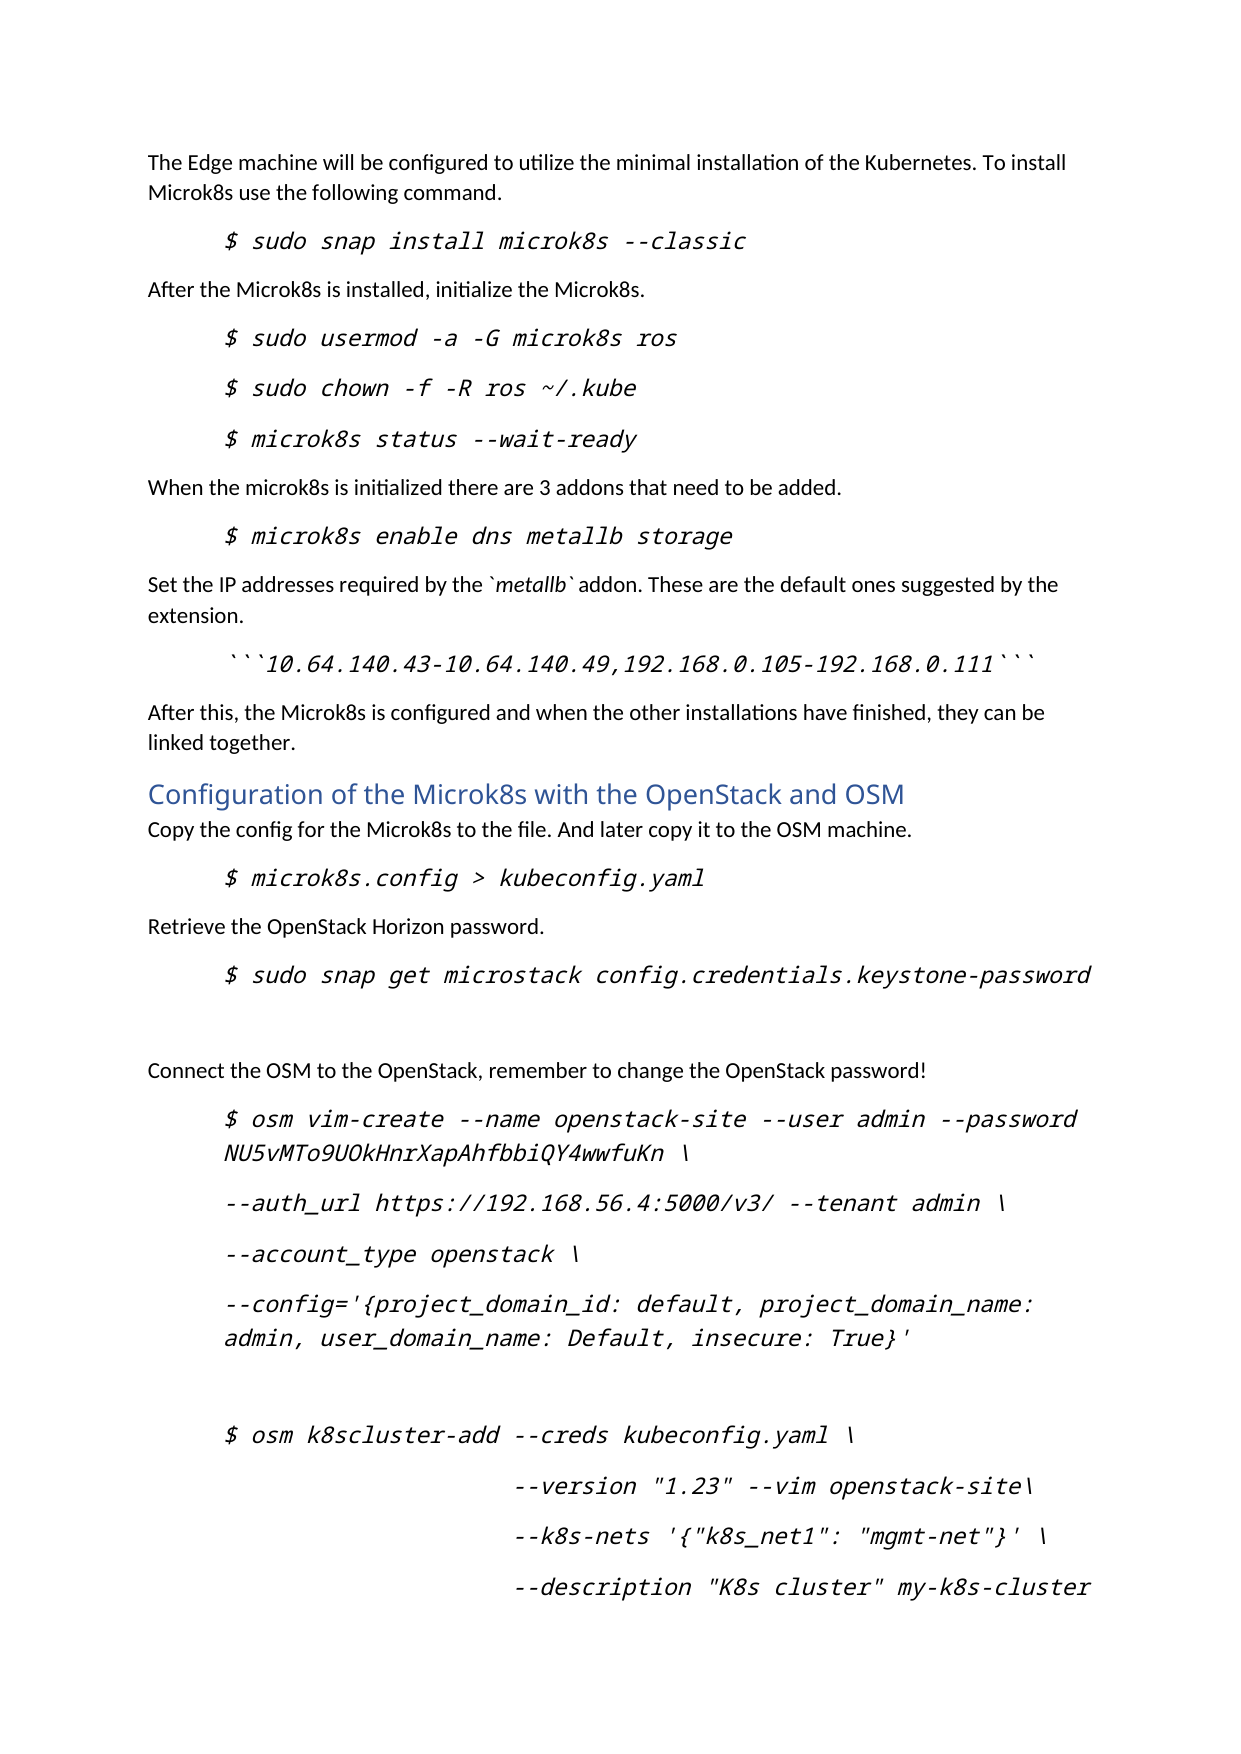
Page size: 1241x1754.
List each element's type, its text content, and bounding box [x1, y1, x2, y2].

text After the Microk8s is installed, initialize the Microk8s. [148, 275, 1093, 303]
text After this, the Microk8s is configured and when the other installations have finished, they can be linked together. [148, 698, 1093, 756]
text Copy the config for the Microk8s to the file. And later copy it to the OSM machine. [148, 815, 1093, 843]
text $ sudo chown -f -R ros ~/.kube [223, 372, 1093, 404]
text $ microk8s enable dns metallb storage [148, 520, 1093, 551]
subtitle Configuration of the Microk8s with the OpenStack and OSM [148, 775, 1093, 812]
text Connect the OSM to the OpenStack, remember to change the OpenStack password! [148, 1056, 1093, 1084]
text --version "1.23" --vim openstack-site\ [223, 1470, 1093, 1501]
text $ osm vim-create --name openstack-site --user admin --password NU5vMTo9UOkHnrXapAhfbbiQY4wwfuKn \ [223, 1103, 1093, 1168]
text $ sudo snap get microstack config.credentials.keystone-password [148, 959, 1093, 990]
text The Edge machine will be configured to utilize the minimal installation of the Kubernetes. To install Microk8s use the following command. [148, 148, 1093, 206]
text --description "K8s cluster" my-k8s-cluster [223, 1571, 1093, 1602]
text --auth_url https://192.168.56.4:5000/v3/ --tenant admin \ [223, 1187, 1093, 1219]
text When the microk8s is initialized there are 3 addons that need to be added. [148, 473, 1093, 501]
text $ microk8s status --wait-ready [223, 423, 1093, 454]
text $ sudo usermod -a -G microk8s ros [223, 322, 1093, 353]
text --account_type openstack \ [223, 1238, 1093, 1269]
text Set the IP addresses required by the `metallb` addon. These are the default ones suggested by the extension. [148, 571, 1093, 629]
text --k8s-nets '{"k8s_net1": "mgmt-net"}' \ [223, 1520, 1093, 1551]
text Retrieve the OpenStack Horizon password. [148, 912, 1093, 940]
text --config='{project_domain_id: default, project_domain_name: admin, user_domain_name: Default, insecure: True}' [223, 1288, 1093, 1353]
text ```10.64.140.43-10.64.140.49,192.168.0.105-192.168.0.111``` [148, 648, 1093, 679]
text $ sudo snap install microk8s --classic [148, 225, 1093, 256]
text $ osm k8scluster-add --creds kubeconfig.yaml \ [223, 1419, 1093, 1451]
text $ microk8s.config > kubeconfig.yaml [148, 862, 1093, 893]
